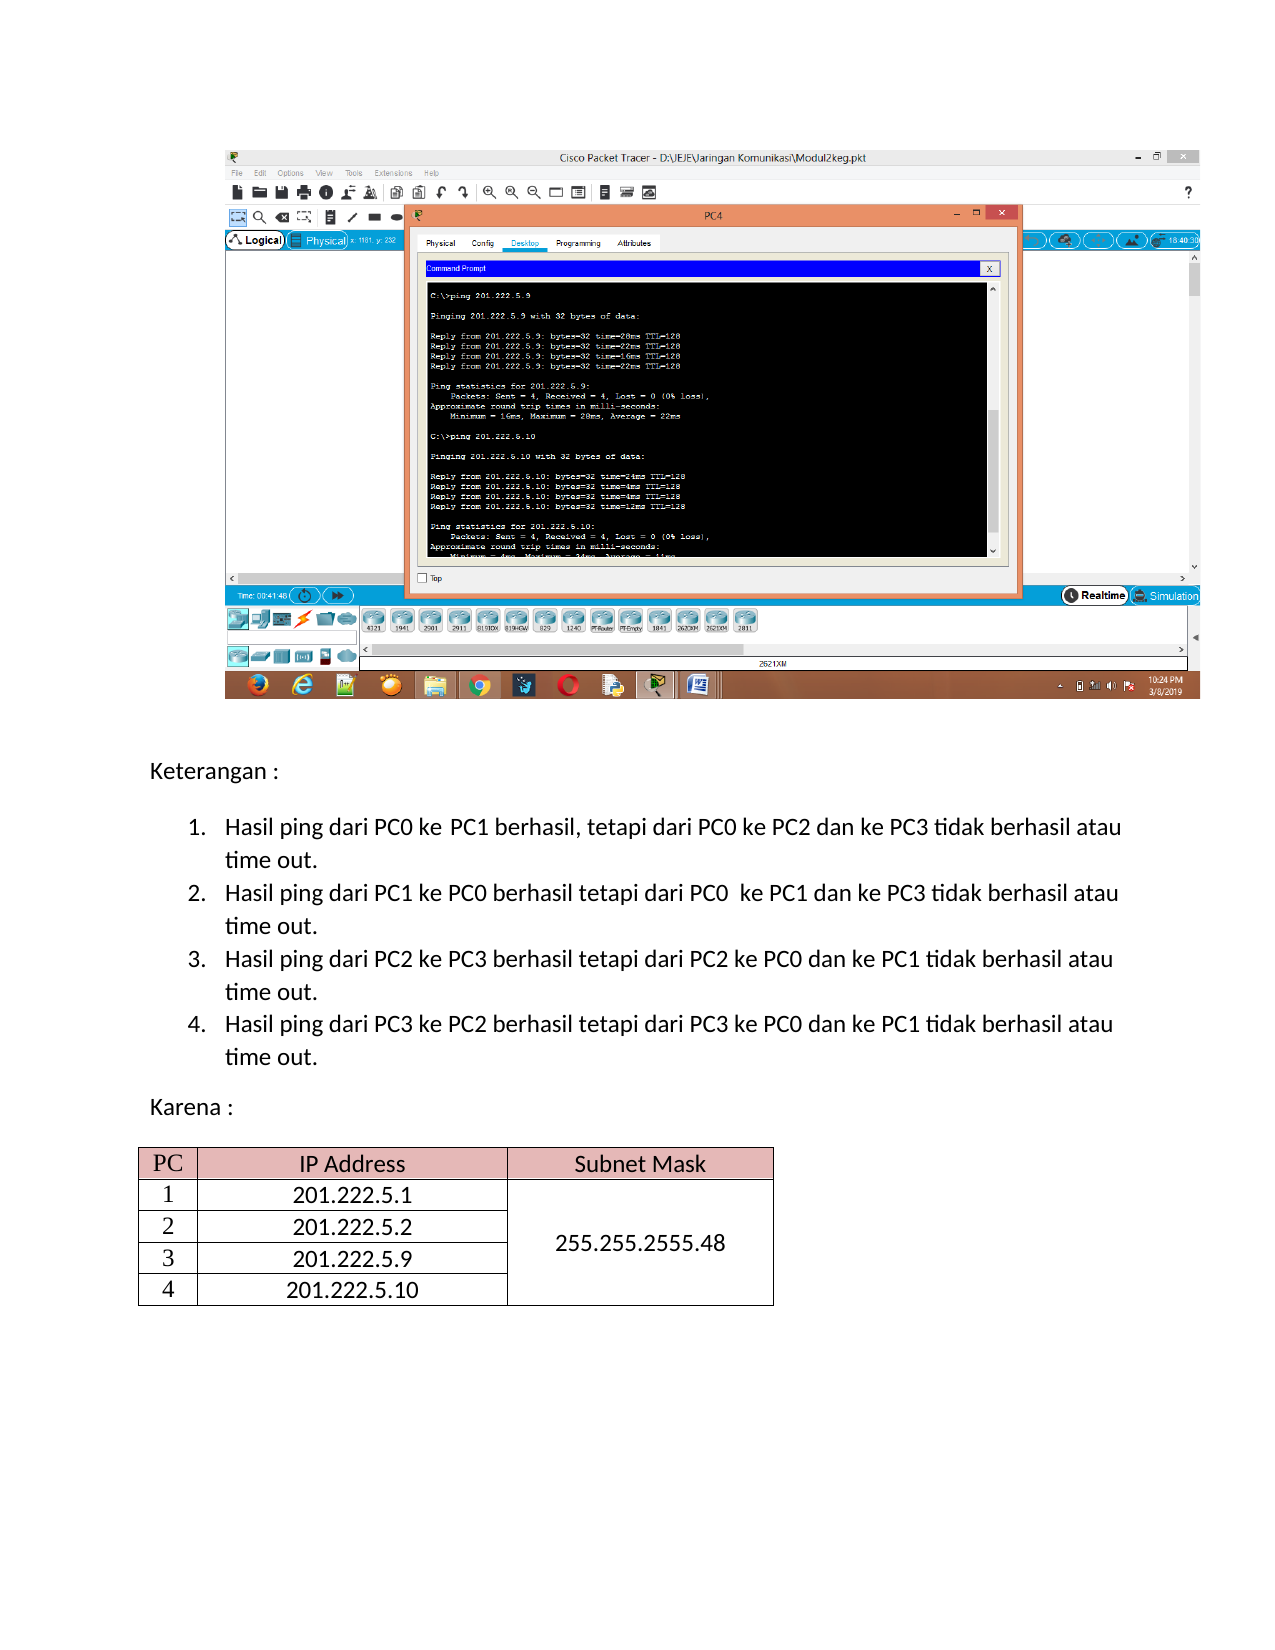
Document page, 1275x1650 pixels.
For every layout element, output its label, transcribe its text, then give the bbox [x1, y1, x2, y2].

table_cell 201.222.5.9 [198, 1243, 507, 1273]
list Hasil ping dari PC2 ke PC3 berhasil tetapi dari PC2 ke PC0 dan ke PC1 tidak berhasil atau time out. [187, 943, 1125, 1006]
text Keterangan : [150, 755, 1125, 786]
picture [1134, 590, 1146, 601]
table_cell 201.222.5.10 [198, 1274, 507, 1305]
text Karena : [150, 1091, 1125, 1122]
table_cell 201.222.5.1 [198, 1180, 507, 1210]
table_header Subnet Mask [508, 1148, 773, 1178]
table_cell 3 [139, 1243, 197, 1273]
picture [1059, 235, 1071, 245]
list Hasil ping dari PC0 ke PC1 berhasil, tetapi dari PC0 ke PC2 dan ke PC3 tidak berhasil atau time out. [187, 811, 1125, 874]
table_header PC [139, 1148, 197, 1178]
table_cell 4 [139, 1274, 197, 1305]
table_header IP Address [198, 1148, 507, 1178]
table_cell 2 [139, 1211, 197, 1242]
picture [1151, 239, 1159, 248]
list Hasil ping dari PC3 ke PC2 berhasil tetapi dari PC3 ke PC0 dan ke PC1 tidak berhasil atau time out. [187, 1009, 1125, 1072]
table_cell 255.255.2555.48 [508, 1180, 773, 1305]
picture [333, 593, 342, 598]
picture [225, 150, 1200, 699]
table_cell 201.222.5.2 [198, 1211, 507, 1242]
list Hasil ping dari PC1 ke PC0 berhasil tetapi dari PC0 ke PC1 dan ke PC3 tidak berhasil atau time out. [187, 877, 1125, 940]
table_cell 1 [139, 1180, 197, 1210]
